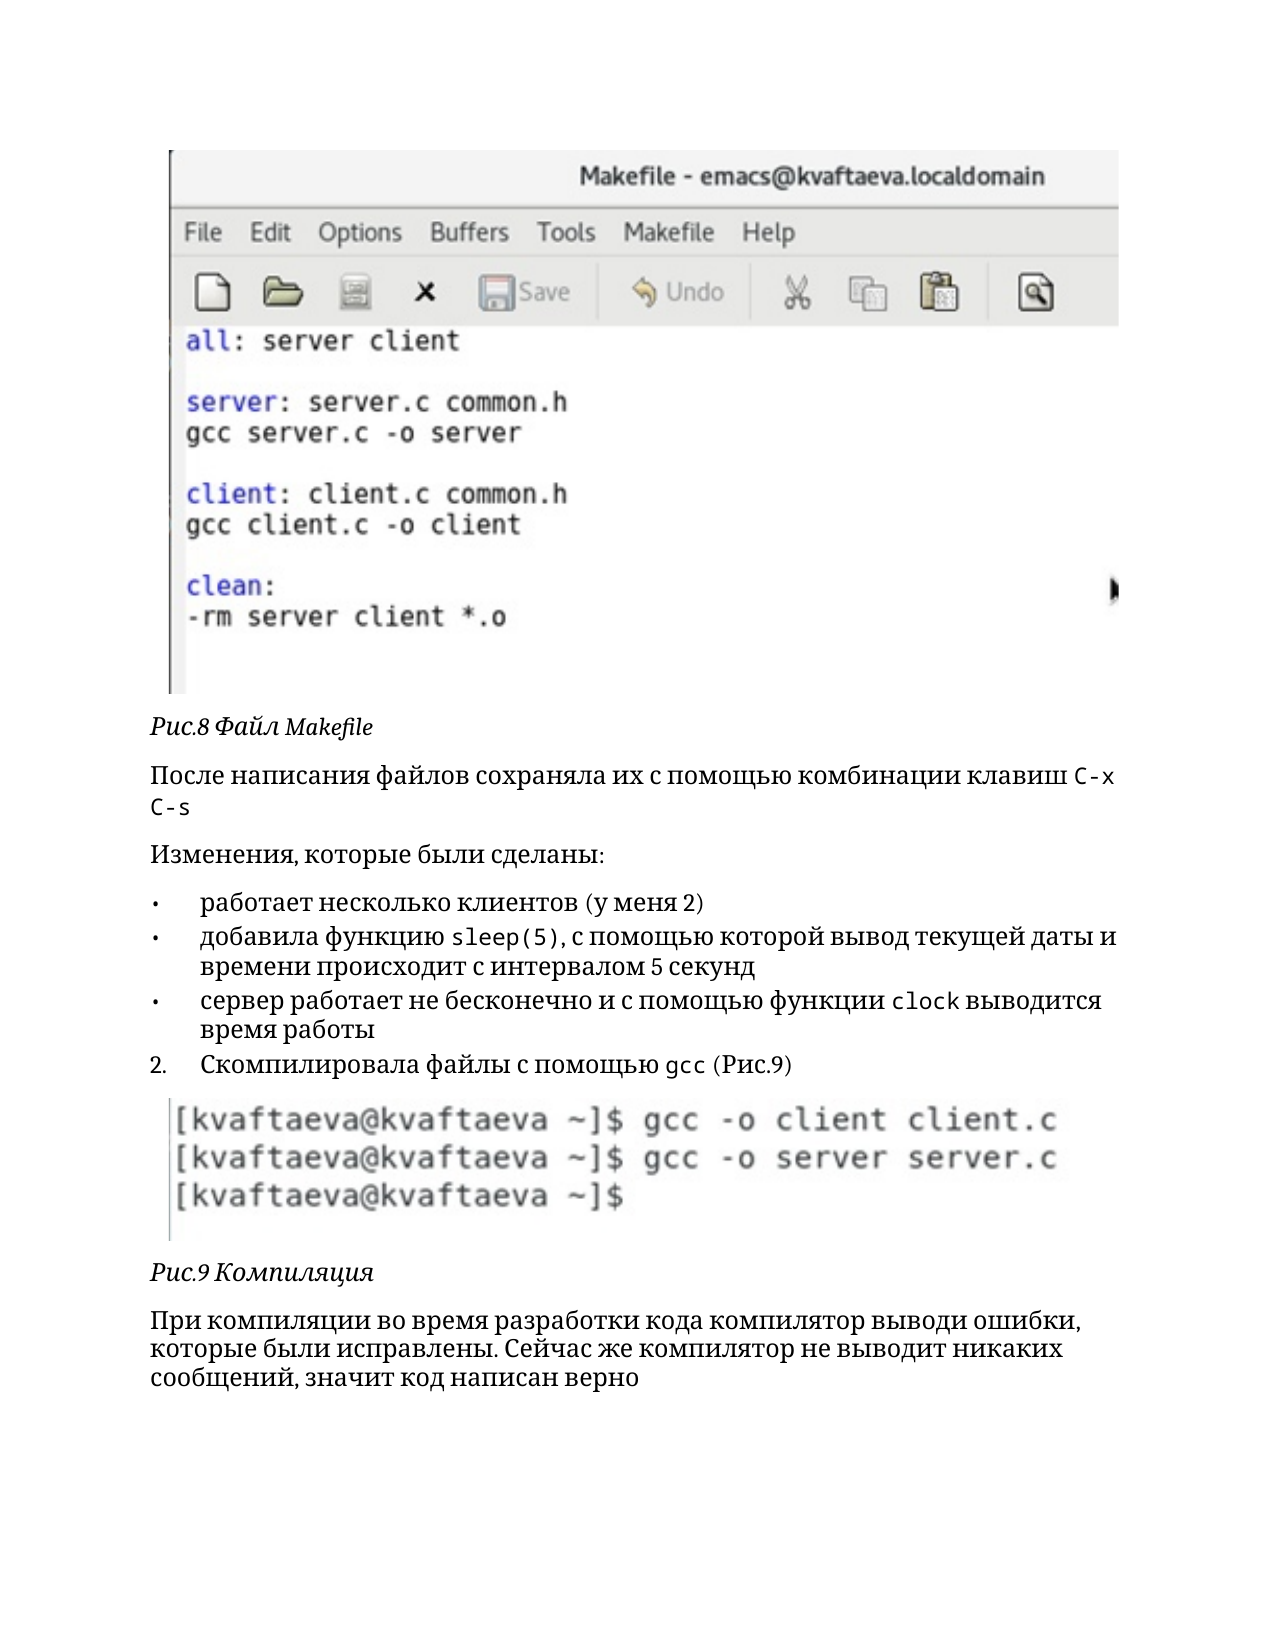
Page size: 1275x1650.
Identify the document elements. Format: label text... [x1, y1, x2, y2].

list сервер работает не бесконечно и с помощью функции clock выводится время работы [150, 985, 1125, 1045]
text Изменения, которые были сделаны: [150, 841, 1125, 870]
list добавила функцию sleep(5), с помощью которой вывод текущей даты и времени происходит с интервалом 5 секунд [150, 921, 1125, 981]
text При компиляции во время разработки кода компилятор выводи ошибки, которые были исправлены. Сейчас же компилятор не выводит никаких сообщений, значит код написан верно [150, 1307, 1125, 1393]
text Рис.9 Компиляция [150, 1259, 1125, 1288]
picture [168, 1098, 1103, 1241]
text Рис.8 Файл Makefile [150, 712, 1125, 741]
text После написания файлов сохраняла их с помощью комбинации клавиш C-x C-s [150, 760, 1125, 822]
list работает несколько клиентов (у меня 2) [150, 889, 1125, 917]
list Скомпилировала файлы с помощью gcc (Рис.9) [150, 1049, 1125, 1080]
picture [168, 150, 1119, 694]
